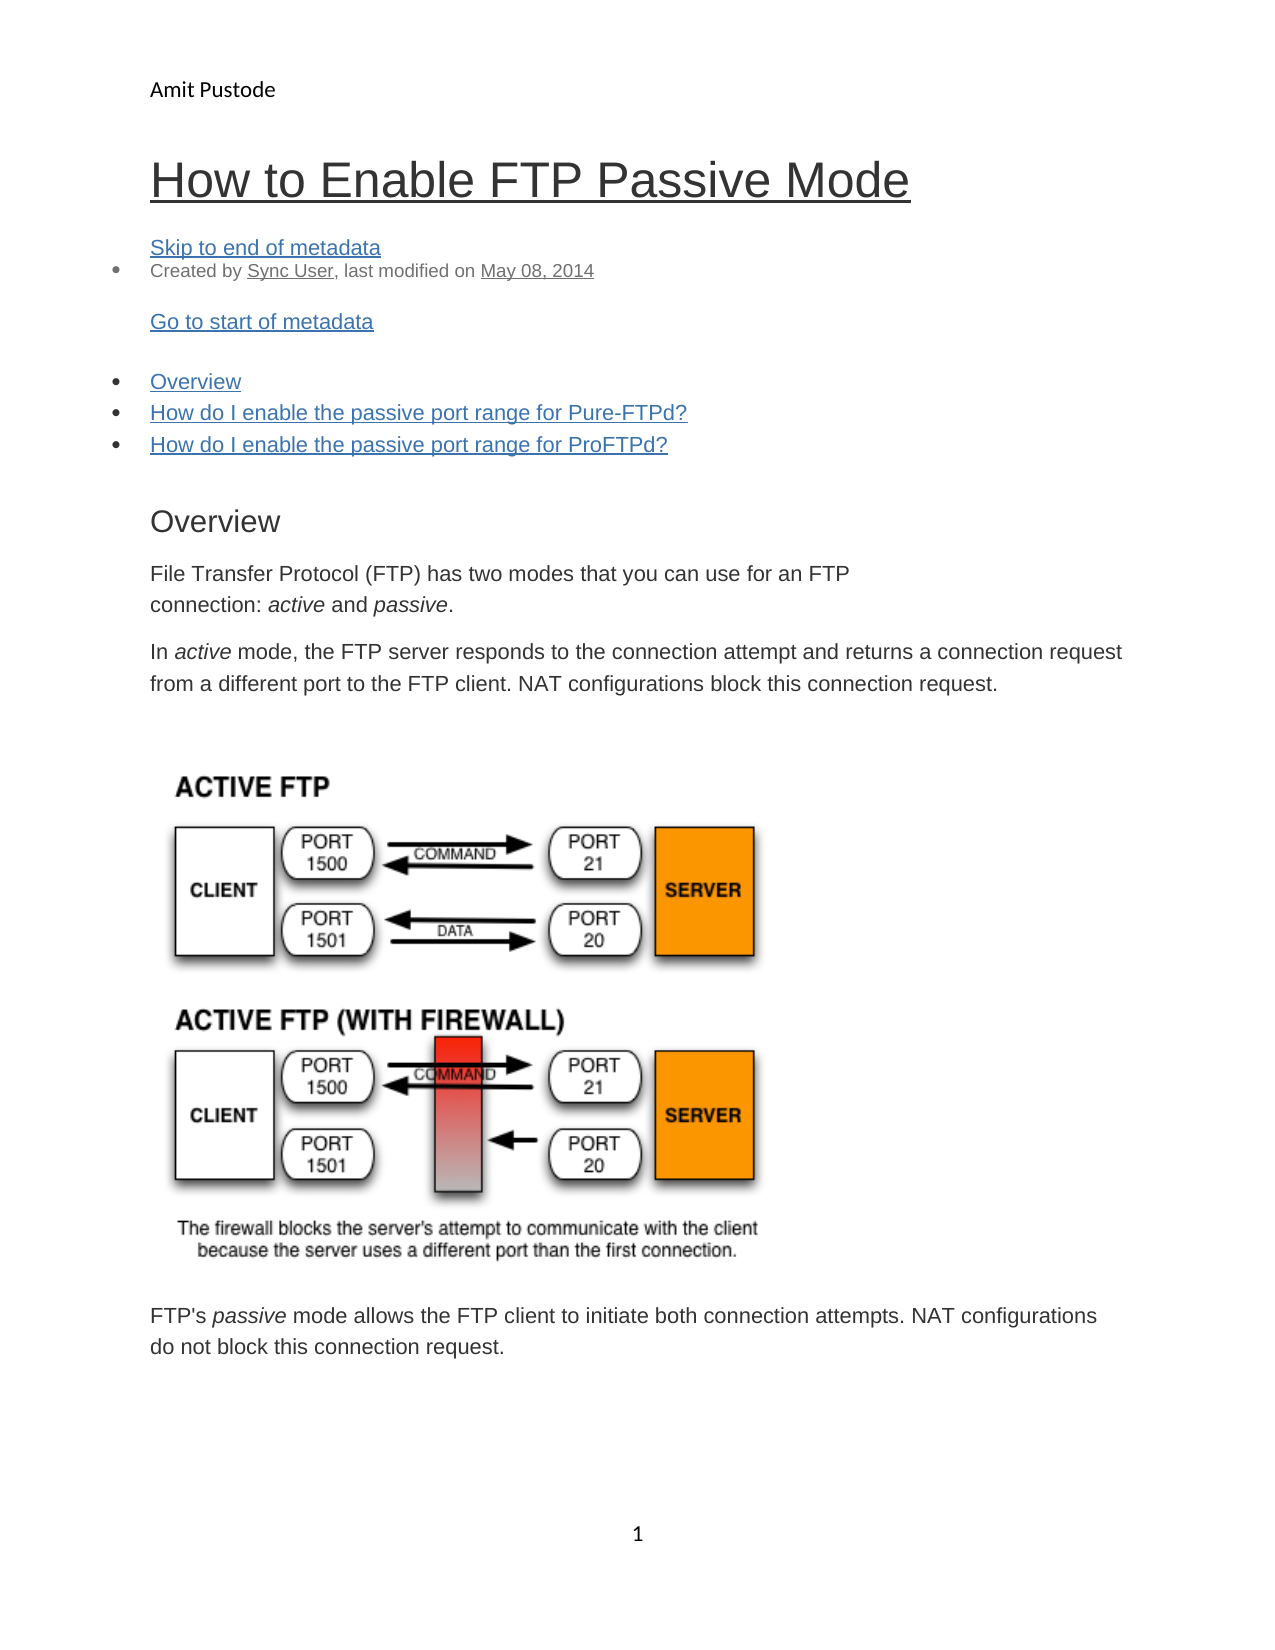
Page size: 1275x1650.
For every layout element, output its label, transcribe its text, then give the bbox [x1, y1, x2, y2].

text Skip to end of metadata [150, 228, 1125, 259]
text How to Enable FTP Passive Mode [150, 150, 1125, 207]
text FTP's passive mode allows the FTP client to initiate both connection attempts. NAT configurations do not block this connection request. [150, 1297, 1125, 1359]
list How do I enable the passive port range for Pure-FTPd? [112, 394, 1125, 425]
picture [150, 758, 783, 1282]
list How do I enable the passive port range for ProFTPd? [112, 425, 1125, 457]
list Overview [112, 363, 1125, 394]
text In active mode, the FTP server responds to the connection attempt and returns a connection request from a different port to the FTP client. NAT configurations block this connection request. [150, 633, 1125, 696]
list Created by Sync User, last modified on May 08, 2014 [112, 259, 1125, 282]
text Go to start of metadata [150, 302, 1125, 334]
text File Transfer Protocol (FTP) has two modes that you can use for an FTP connection: active and passive. [150, 555, 1125, 618]
text Overview [150, 503, 1125, 539]
